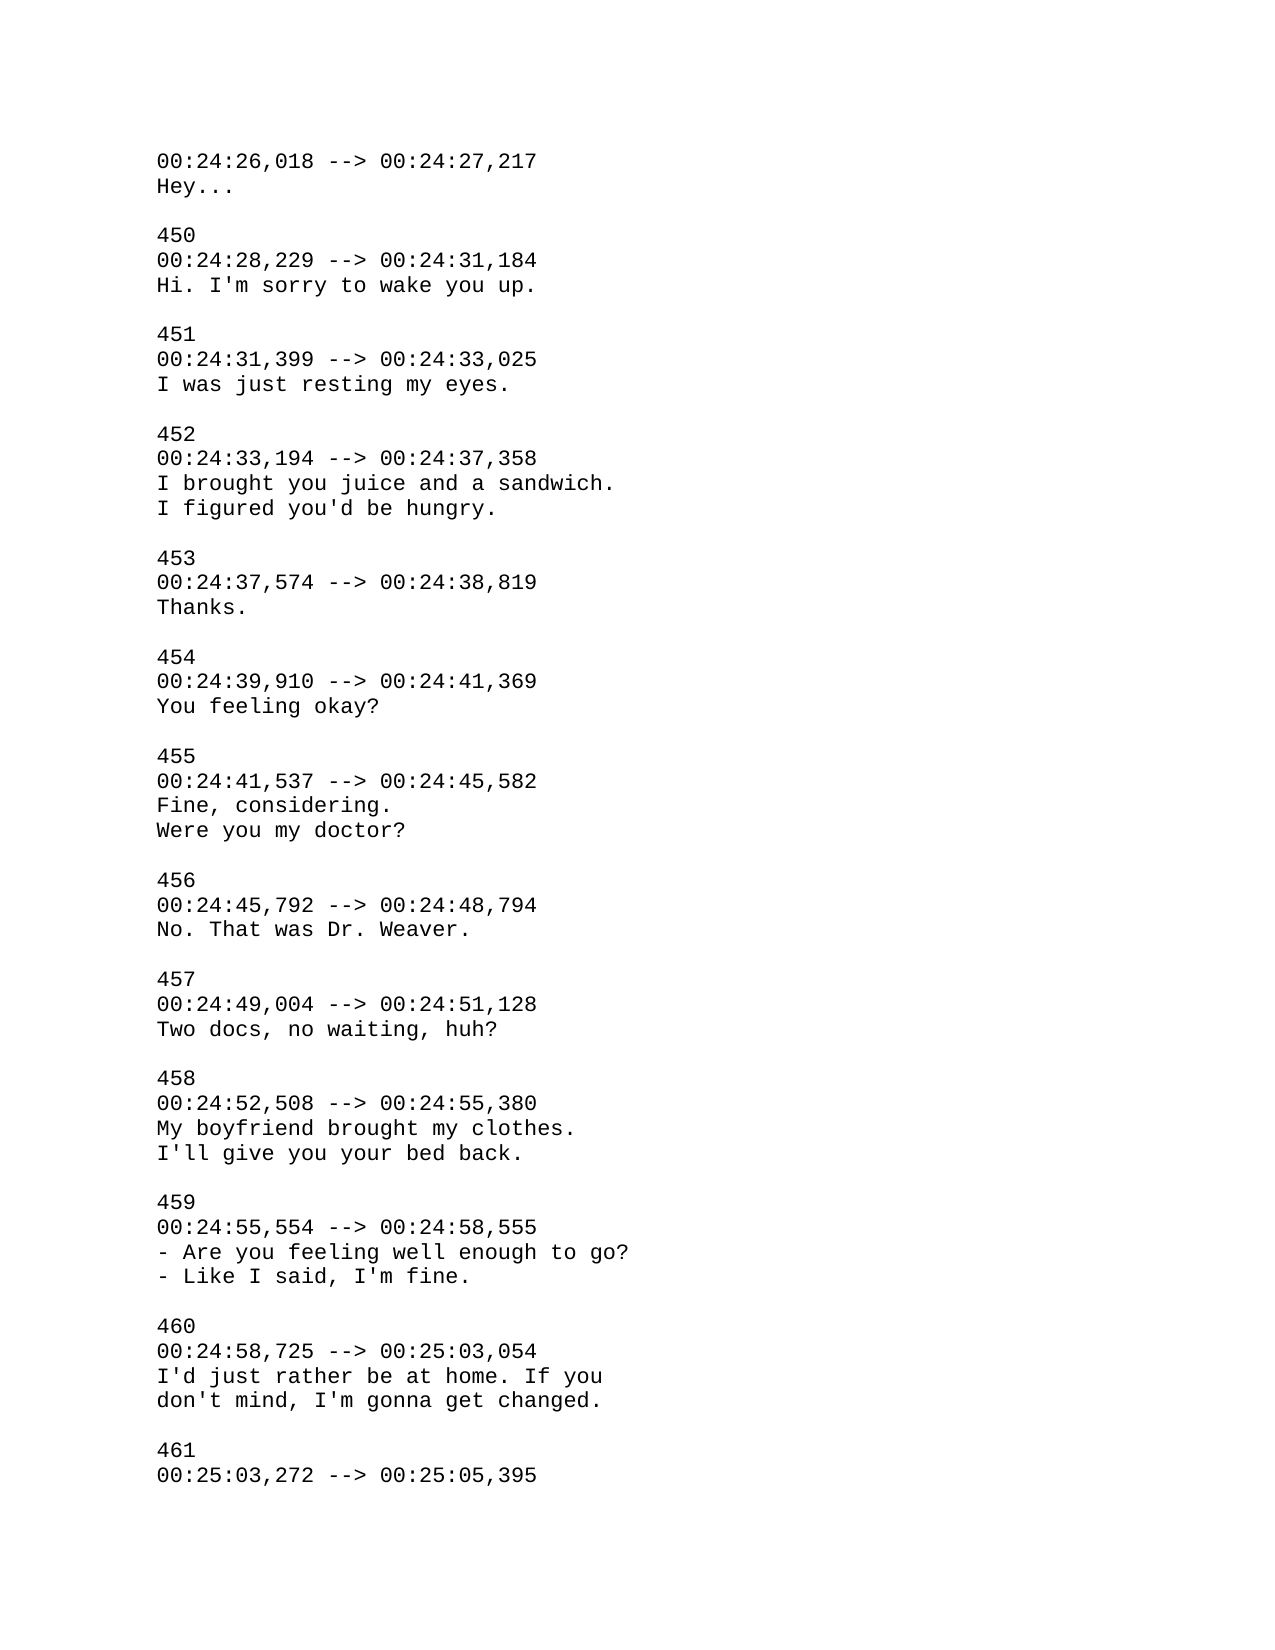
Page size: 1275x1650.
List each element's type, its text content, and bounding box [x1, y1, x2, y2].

text 459 [156, 1191, 1118, 1216]
text I brought you juice and a sandwich. [156, 472, 1118, 497]
text 00:24:41,537 --> 00:24:45,582 [156, 770, 1118, 794]
text 00:24:31,399 --> 00:24:33,025 [156, 348, 1118, 373]
text 00:25:03,272 --> 00:25:05,395 [156, 1464, 1118, 1489]
text My boyfriend brought my clothes. [156, 1117, 1118, 1142]
text 450 [156, 224, 1118, 249]
text Thanks. [156, 596, 1118, 621]
text 00:24:39,910 --> 00:24:41,369 [156, 671, 1118, 695]
text 00:24:37,574 --> 00:24:38,819 [156, 571, 1118, 596]
text 454 [156, 646, 1118, 671]
text 00:24:45,792 --> 00:24:48,794 [156, 894, 1118, 918]
text 461 [156, 1439, 1118, 1464]
text 00:24:52,508 --> 00:24:55,380 [156, 1092, 1118, 1117]
text Were you my doctor? [156, 819, 1118, 844]
text - Like I said, I'm fine. [156, 1266, 1118, 1290]
text don't mind, I'm gonna get changed. [156, 1389, 1118, 1414]
text 451 [156, 323, 1118, 348]
text - Are you feeling well enough to go? [156, 1241, 1118, 1266]
text 00:24:33,194 --> 00:24:37,358 [156, 447, 1118, 472]
text 457 [156, 968, 1118, 993]
text 00:24:28,229 --> 00:24:31,184 [156, 249, 1118, 274]
text 452 [156, 423, 1118, 447]
text No. That was Dr. Weaver. [156, 918, 1118, 943]
text 00:24:58,725 --> 00:25:03,054 [156, 1340, 1118, 1365]
text Hey... [156, 175, 1118, 199]
text 00:24:26,018 --> 00:24:27,217 [156, 150, 1118, 175]
text 455 [156, 745, 1118, 770]
text 453 [156, 547, 1118, 571]
text I figured you'd be hungry. [156, 497, 1118, 522]
text 460 [156, 1315, 1118, 1340]
text Fine, considering. [156, 794, 1118, 819]
text Two docs, no waiting, huh? [156, 1018, 1118, 1042]
text 00:24:55,554 --> 00:24:58,555 [156, 1216, 1118, 1241]
text You feeling okay? [156, 695, 1118, 720]
text 00:24:49,004 --> 00:24:51,128 [156, 993, 1118, 1018]
text I was just resting my eyes. [156, 373, 1118, 398]
text 456 [156, 869, 1118, 894]
text I'll give you your bed back. [156, 1142, 1118, 1166]
text 458 [156, 1067, 1118, 1092]
text Hi. I'm sorry to wake you up. [156, 274, 1118, 299]
text I'd just rather be at home. If you [156, 1365, 1118, 1389]
